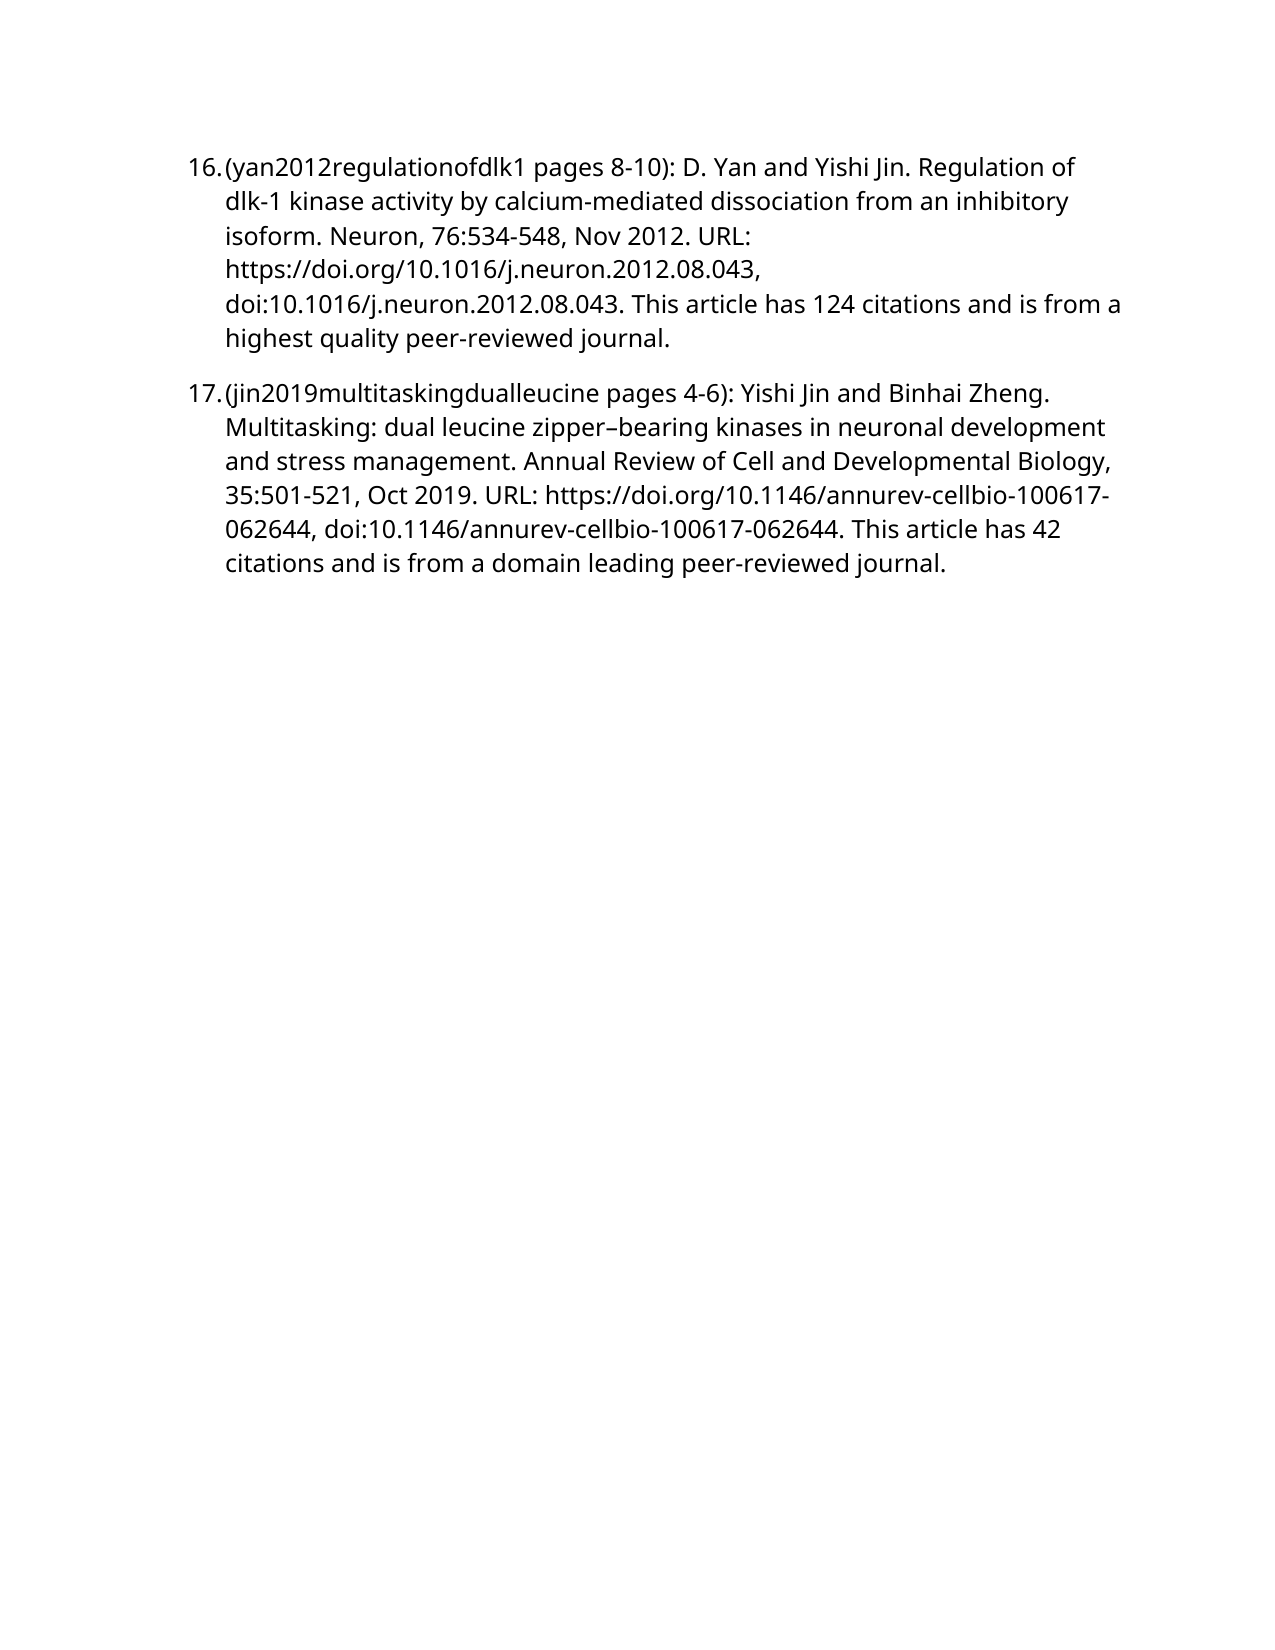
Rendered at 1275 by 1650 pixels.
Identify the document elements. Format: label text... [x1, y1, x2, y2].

list (jin2019multitaskingdualleucine pages 4-6): Yishi Jin and Binhai Zheng. Multitasking: dual leucine zipper–bearing kinases in neuronal development and stress management. Annual Review of Cell and Developmental Biology, 35:501-521, Oct 2019. URL: https://doi.org/10.1146/annurev-cellbio-100617-062644, doi:10.1146/annurev-cellbio-100617-062644. This article has 42 citations and is from a domain leading peer-reviewed journal. [187, 375, 1125, 579]
list (yan2012regulationofdlk1 pages 8-10): D. Yan and Yishi Jin. Regulation of dlk-1 kinase activity by calcium-mediated dissociation from an inhibitory isoform. Neuron, 76:534-548, Nov 2012. URL: https://doi.org/10.1016/j.neuron.2012.08.043, doi:10.1016/j.neuron.2012.08.043. This article has 124 citations and is from a highest quality peer-reviewed journal. [187, 150, 1125, 354]
